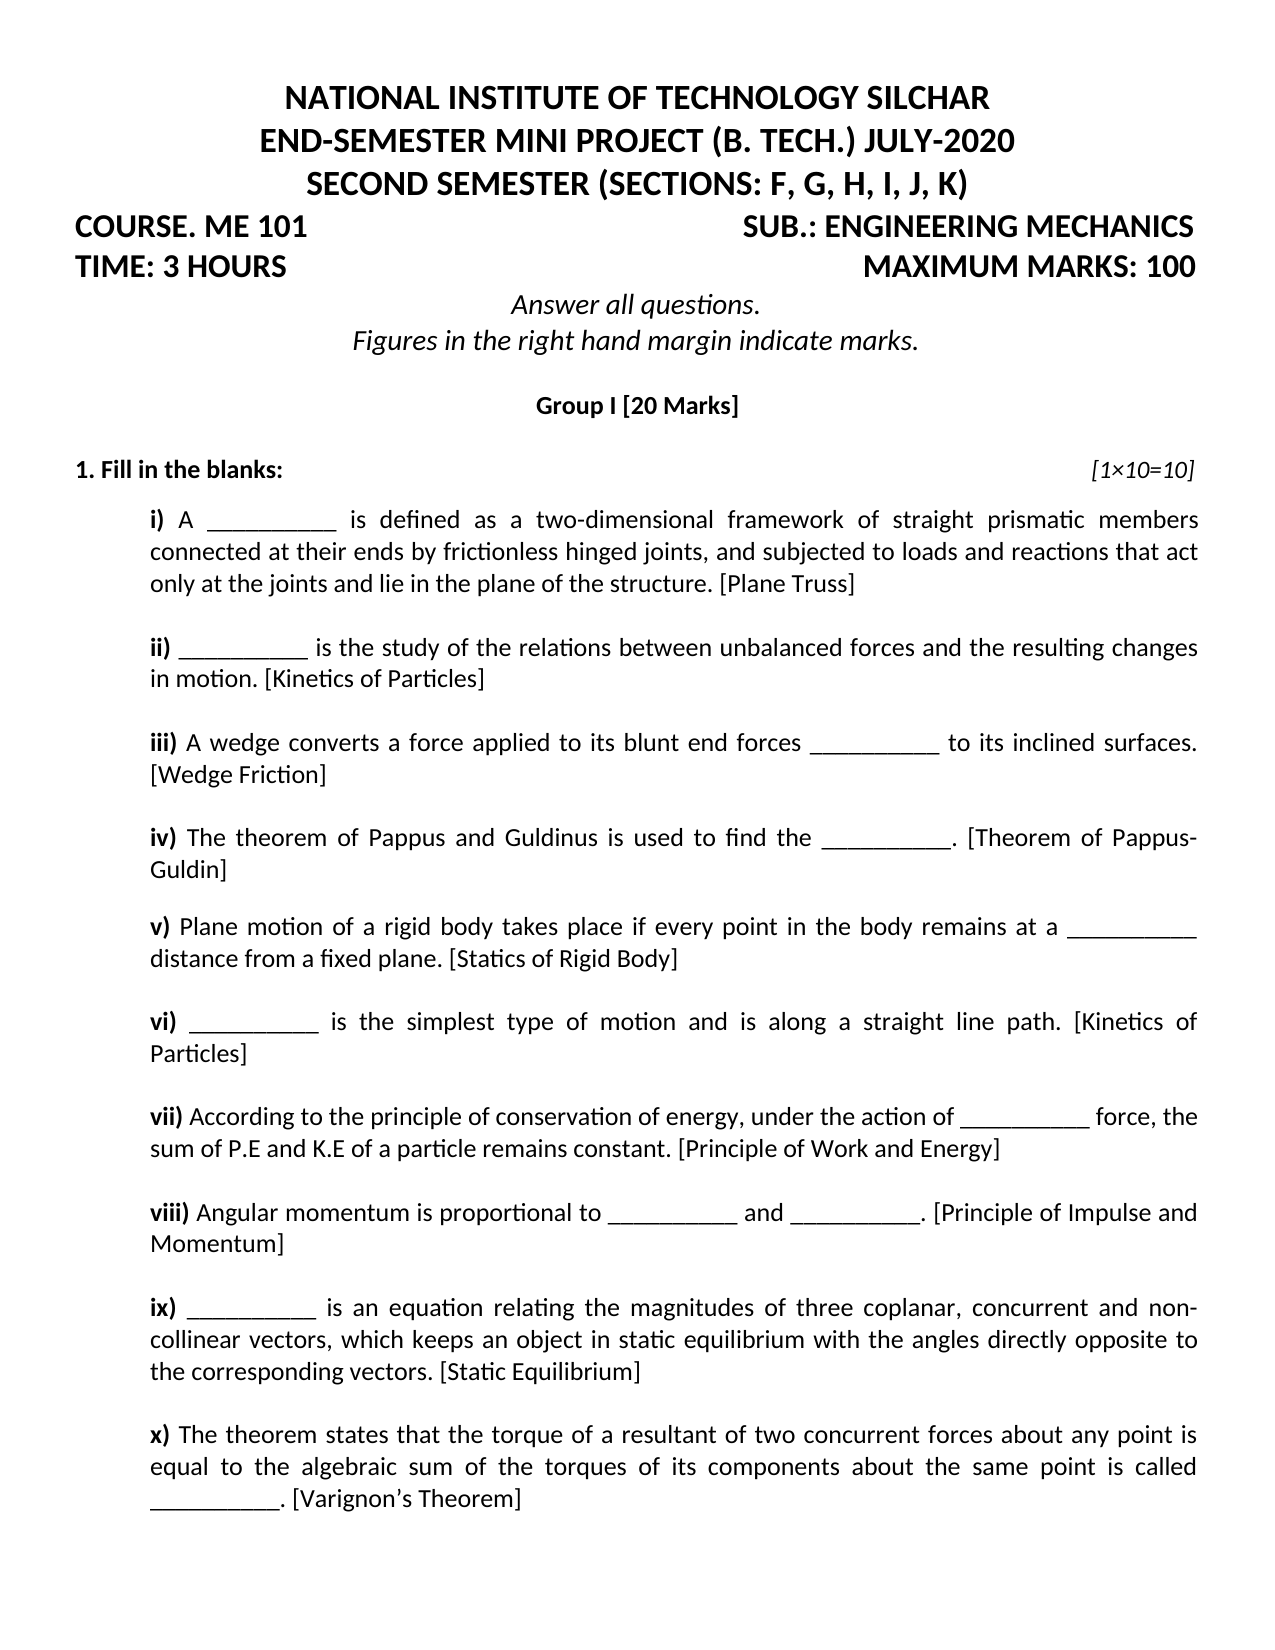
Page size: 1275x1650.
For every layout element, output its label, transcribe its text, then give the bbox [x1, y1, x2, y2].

text viii) Angular momentum is proportional to __________ and __________. [Principle of Impulse and Momentum] [150, 1196, 1200, 1259]
text i) A __________ is defined as a two-dimensional framework of straight prismatic members connected at their ends by frictionless hinged joints, and subjected to loads and reactions that act only at the joints and lie in the plane of the structure. [Plane Truss] [150, 504, 1200, 599]
text iv) The theorem of Pappus and Guldinus is used to find the __________. [Theorem of Pappus-Guldin] [150, 821, 1200, 885]
text 1. Fill in the blanks: [1×10=10] [75, 453, 1200, 484]
text ii) __________ is the study of the relations between unbalanced forces and the resulting changes in motion. [Kinetics of Particles] [150, 631, 1200, 694]
text END-SEMESTER MINI PROJECT (B. TECH.) JULY-2020 [75, 118, 1200, 161]
text Group I [20 Marks] [75, 389, 1200, 421]
text Answer all questions. [75, 286, 1200, 322]
text NATIONAL INSTITUTE OF TECHNOLOGY SILCHAR [75, 75, 1200, 118]
text Figures in the right hand margin indicate marks. [75, 322, 1200, 357]
text ix) __________ is an equation relating the magnitudes of three coplanar, concurrent and non-collinear vectors, which keeps an object in static equilibrium with the angles directly opposite to the corresponding vectors. [Static Equilibrium] [150, 1291, 1200, 1386]
text iii) A wedge converts a force applied to its blunt end forces __________ to its inclined surfaces. [Wedge Friction] [150, 726, 1200, 789]
text SECOND SEMESTER (SECTIONS: F, G, H, I, J, K) [75, 161, 1200, 205]
text vii) According to the principle of conservation of energy, under the action of __________ force, the sum of P.E and K.E of a particle remains constant. [Principle of Work and Energy] [150, 1101, 1200, 1164]
text x) The theorem states that the torque of a resultant of two concurrent forces about any point is equal to the algebraic sum of the torques of its components about the same point is called __________. [Varignon’s Theorem] [150, 1418, 1200, 1513]
text vi) __________ is the simplest type of motion and is along a straight line path. [Kinetics of Particles] [150, 1005, 1200, 1069]
text TIME: 3 HOURS MAXIMUM MARKS: 100 [75, 245, 1200, 286]
text v) Plane motion of a rigid body takes place if every point in the body remains at a __________ distance from a fixed plane. [Statics of Rigid Body] [150, 910, 1200, 973]
text COURSE. ME 101 SUB.: ENGINEERING MECHANICS [75, 205, 1200, 245]
